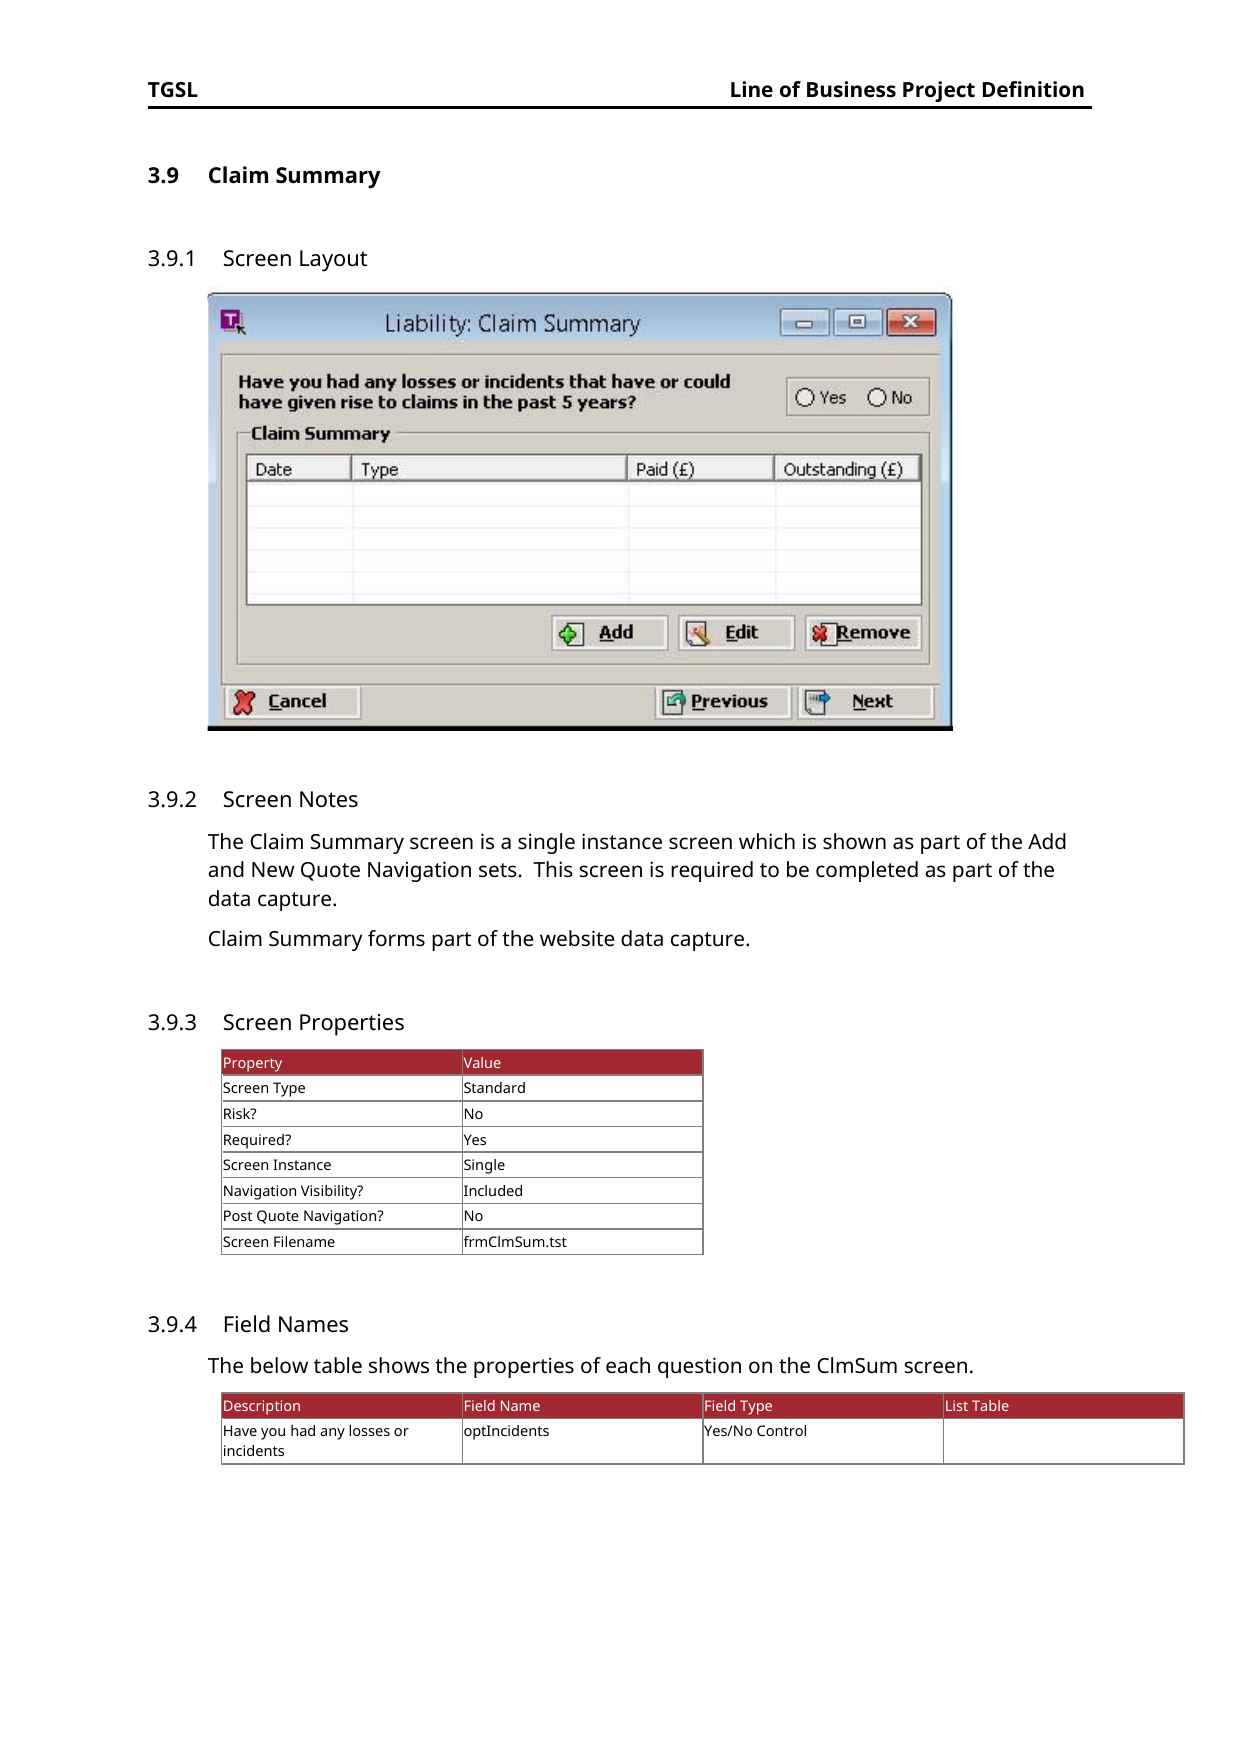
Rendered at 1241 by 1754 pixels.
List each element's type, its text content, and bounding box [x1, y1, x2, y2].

table_cell Screen Filename [222, 1229, 462, 1254]
subtitle Claim Summary [148, 160, 1092, 190]
table_header Property [222, 1050, 462, 1074]
table_cell Screen Type [222, 1075, 462, 1100]
table_cell Single [463, 1153, 702, 1177]
table_header List Table [944, 1394, 1183, 1418]
table_cell No [463, 1204, 702, 1228]
table_cell optIncidents [463, 1419, 702, 1463]
table_header Value [463, 1050, 702, 1074]
table_cell No [463, 1102, 702, 1126]
table_cell Required? [222, 1127, 462, 1151]
text Claim Summary forms part of the website data capture. [208, 924, 1092, 953]
table_cell Yes/No Control [704, 1419, 943, 1463]
table_cell Have you had any losses or incidents [222, 1419, 462, 1463]
table_cell Post Quote Navigation? [222, 1204, 462, 1228]
text The below table shows the properties of each question on the ClmSum screen. [208, 1351, 1092, 1379]
table_cell Risk? [222, 1101, 462, 1126]
table_cell Screen Instance [222, 1152, 462, 1177]
table_cell Included [463, 1178, 702, 1202]
table_header Description [222, 1394, 462, 1418]
table_header Field Name [463, 1394, 702, 1418]
table_header Field Type [704, 1394, 943, 1418]
table_cell Standard [463, 1076, 702, 1100]
table_cell frmClmSum.tst [463, 1230, 702, 1254]
table_cell [944, 1419, 1183, 1463]
text The Claim Summary screen is a single instance screen which is shown as part of the Add and New Quote Navigation sets. This screen is required to be completed as part of the data capture. [208, 827, 1092, 912]
subtitle Screen Notes [148, 784, 1092, 814]
subtitle Screen Properties [148, 1006, 1092, 1036]
table_cell Yes [463, 1127, 702, 1151]
subtitle Screen Layout [148, 243, 1092, 273]
subtitle Field Names [148, 1309, 1092, 1338]
table_cell Navigation Visibility? [222, 1178, 462, 1202]
